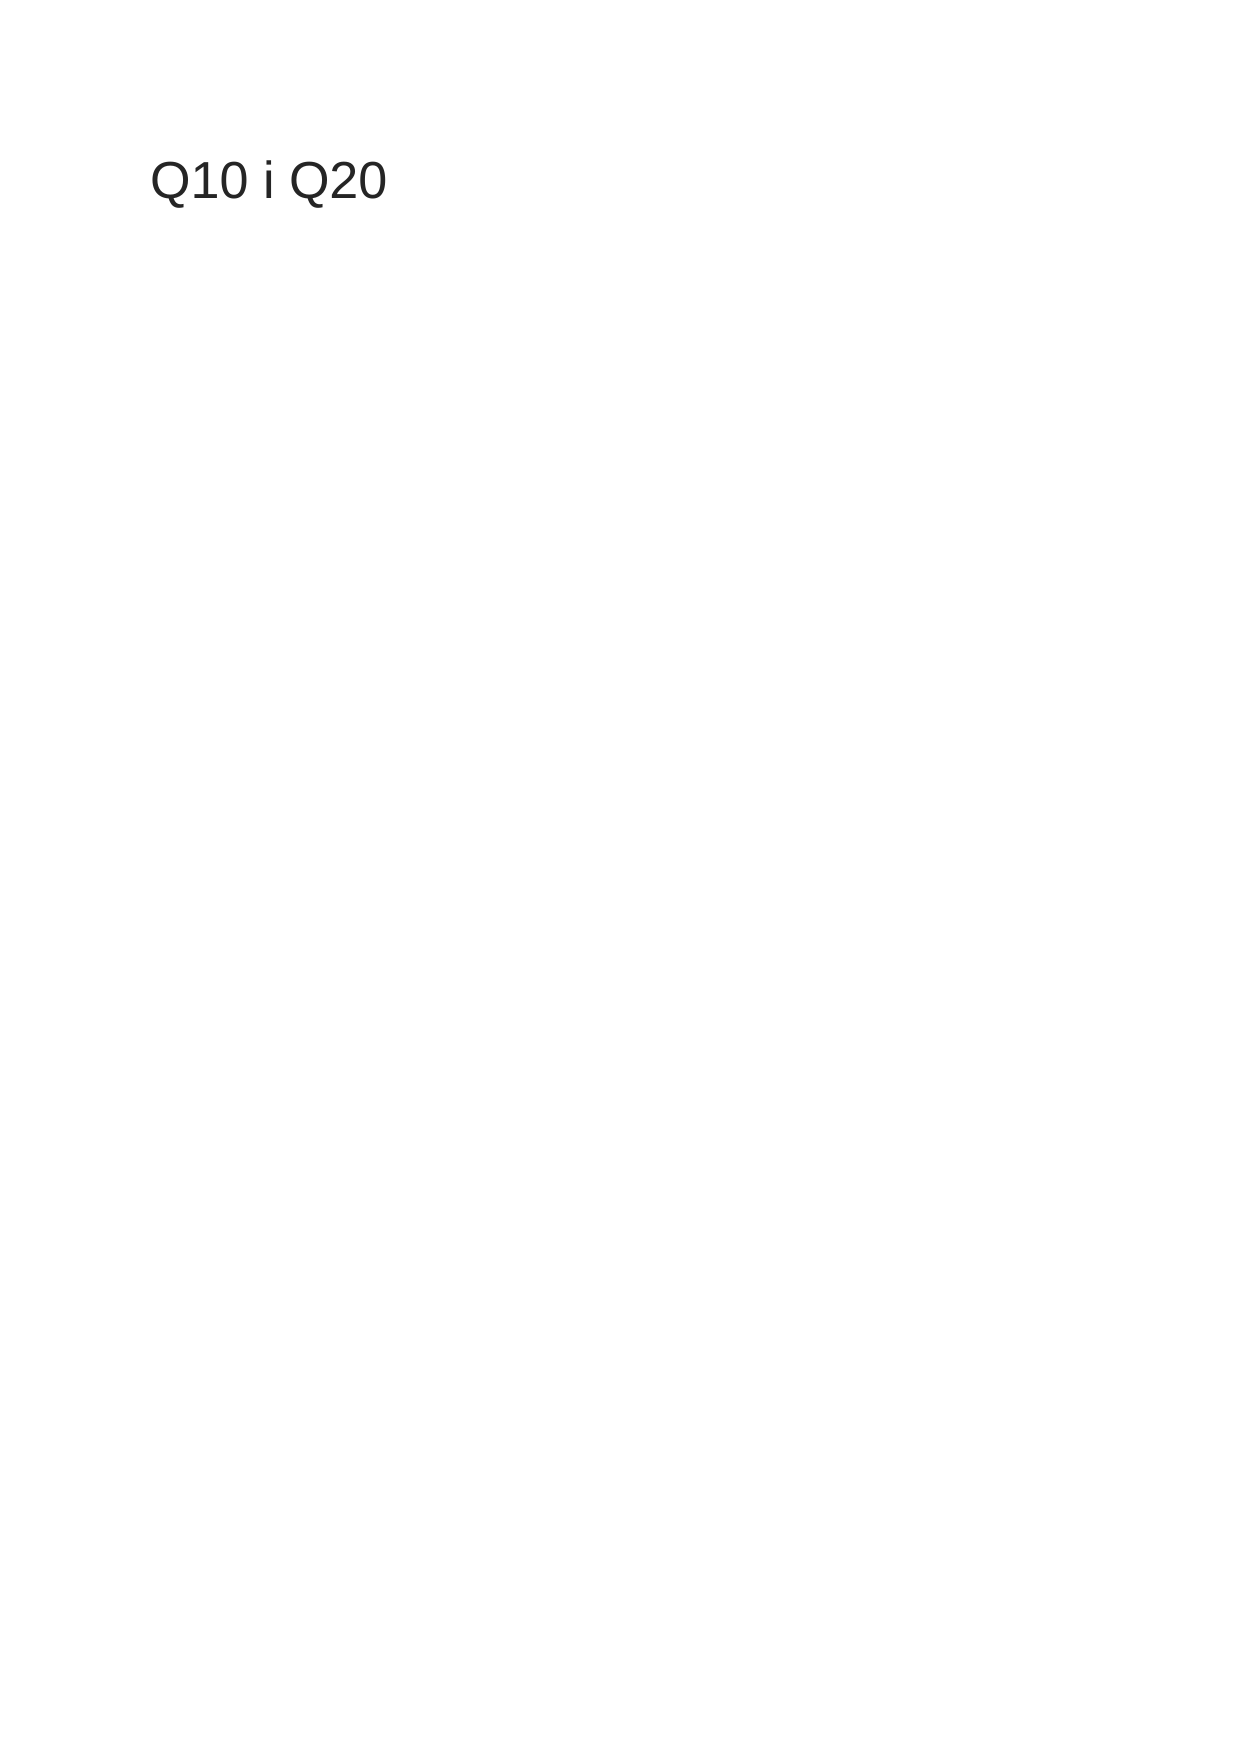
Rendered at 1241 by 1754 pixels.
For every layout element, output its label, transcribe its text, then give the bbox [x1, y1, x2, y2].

text To je dedinisano konstrukcijom op-a. Kad pojacavac dodje do pozitivnog zasicenja, signal na izlazu je jednak pozitivnom naponu napajanja. Kad je u - zasicenju, izlaz je jednak negativnom naponu napajanja. To je idealan slucaj. U realnosti to nije tacno. Jer tranzistor Q10 i Q20 [150, 150, 1090, 270]
